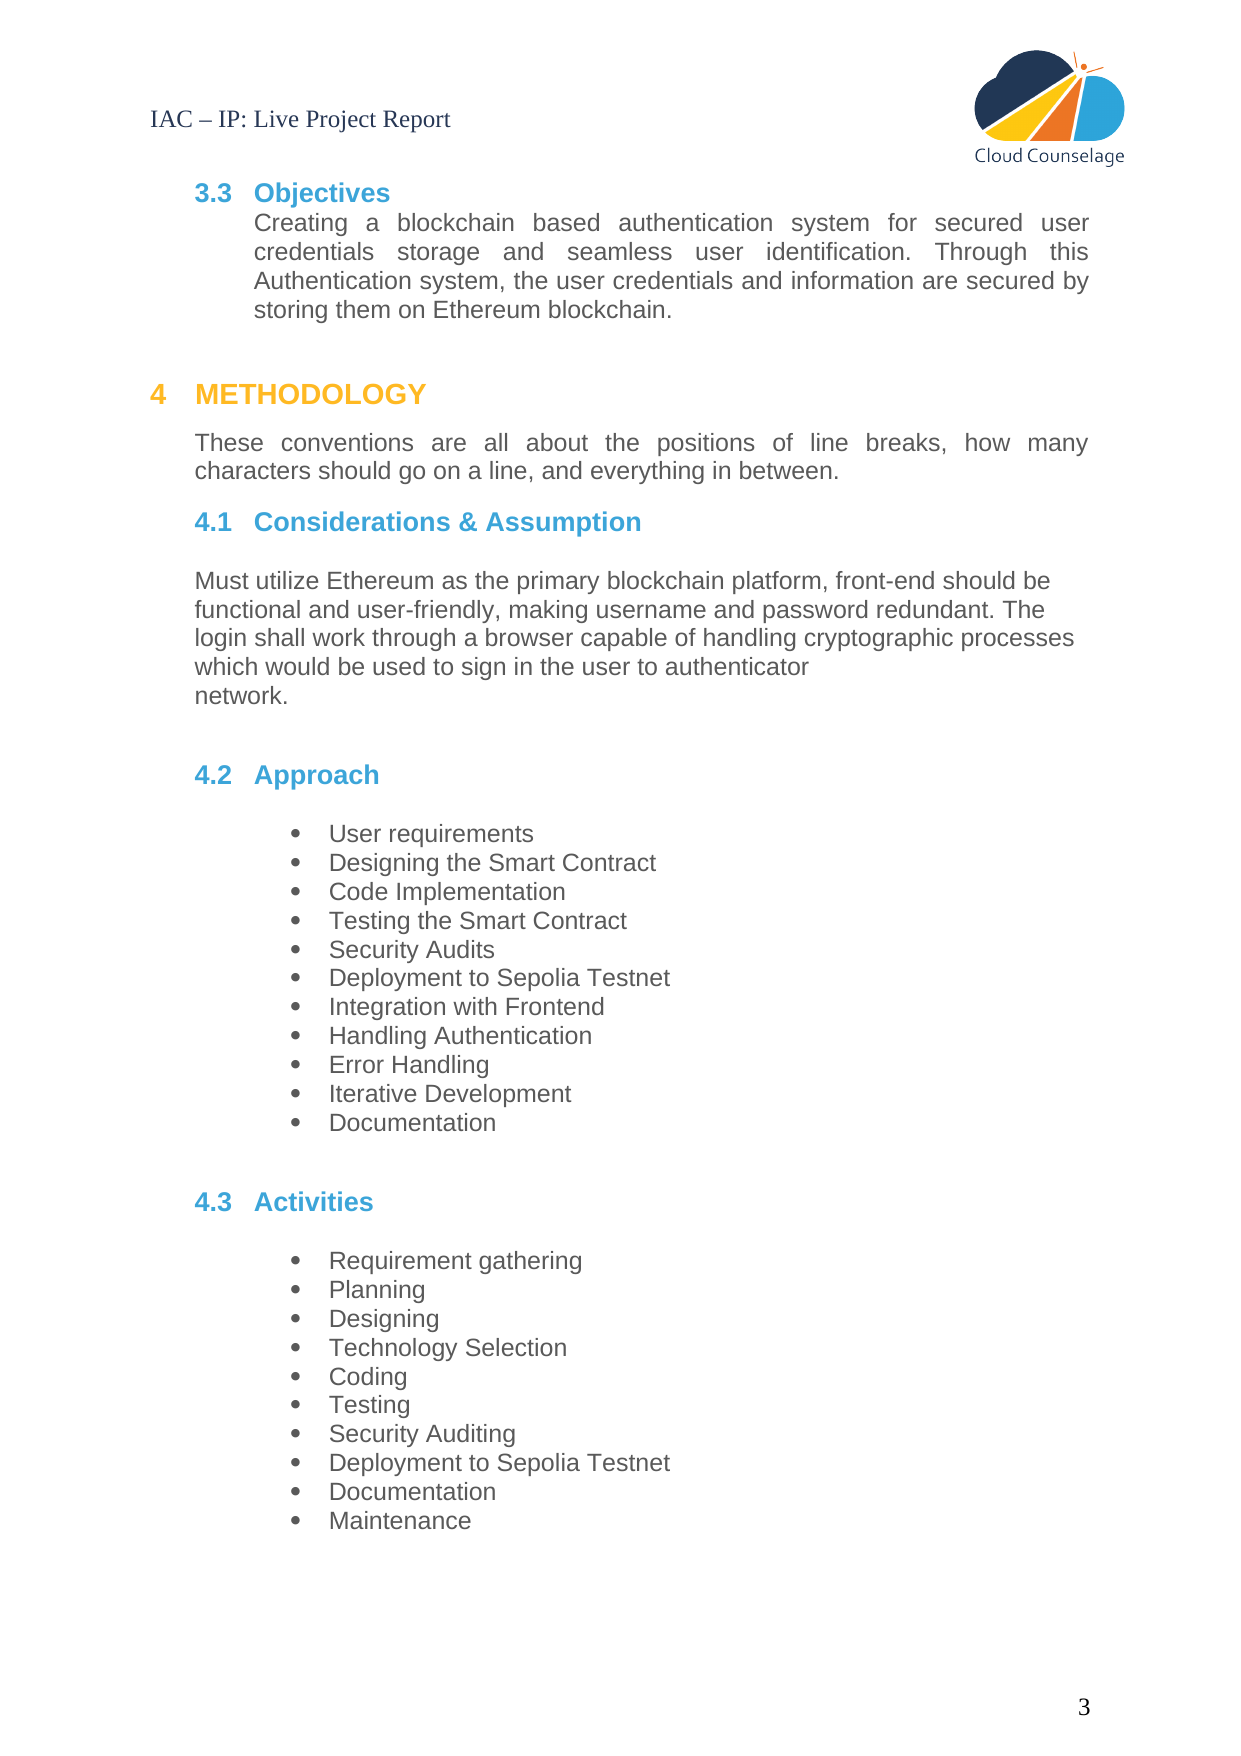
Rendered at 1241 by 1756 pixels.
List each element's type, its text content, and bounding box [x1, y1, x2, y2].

list Deployment to Sepolia Testnet [291, 1448, 1090, 1477]
subtitle Objectives [194, 177, 1090, 208]
list Error Handling [291, 1050, 1090, 1079]
text Must utilize Ethereum as the primary blockchain platform, front-end should be functional and user-friendly, making username and password redundant. The login shall work through a browser capable of handling cryptographic processes which would be used to sign in the user to authenticator [194, 566, 1090, 681]
list Maintenance [291, 1506, 1090, 1535]
list Coding [291, 1362, 1090, 1390]
list Code Implementation [291, 877, 1090, 906]
text Creating a blockchain based authentication system for secured user credentials storage and seamless user identification. Through this Authentication system, the user credentials and information are secured by storing them on Ethereum blockchain. [253, 208, 1090, 323]
list Integration with Frontend [291, 992, 1090, 1021]
subtitle Approach [194, 759, 1090, 790]
list User requirements [291, 819, 1090, 848]
list Security Auditing [291, 1419, 1090, 1448]
subtitle Considerations & Assumption [194, 506, 1090, 537]
list Security Audits [291, 934, 1090, 963]
list Designing [291, 1304, 1090, 1333]
list Requirement gathering [291, 1246, 1090, 1275]
subtitle METHODOLOGY [150, 377, 1090, 411]
text These conventions are all about the positions of line breaks, how many characters should go on a line, and everything in between. [194, 427, 1090, 485]
list Handling Authentication [291, 1021, 1090, 1050]
list Deployment to Sepolia Testnet [291, 963, 1090, 992]
list Designing the Smart Contract [291, 848, 1090, 877]
list Testing the Smart Contract [291, 906, 1090, 934]
list Technology Selection [291, 1333, 1090, 1362]
list Documentation [291, 1477, 1090, 1506]
list Testing [291, 1390, 1090, 1419]
list Iterative Development [291, 1079, 1090, 1108]
list Planning [291, 1275, 1090, 1304]
list Documentation [291, 1108, 1090, 1137]
text network. [194, 681, 1090, 709]
subtitle Activities [194, 1186, 1090, 1217]
picture [974, 50, 1125, 167]
